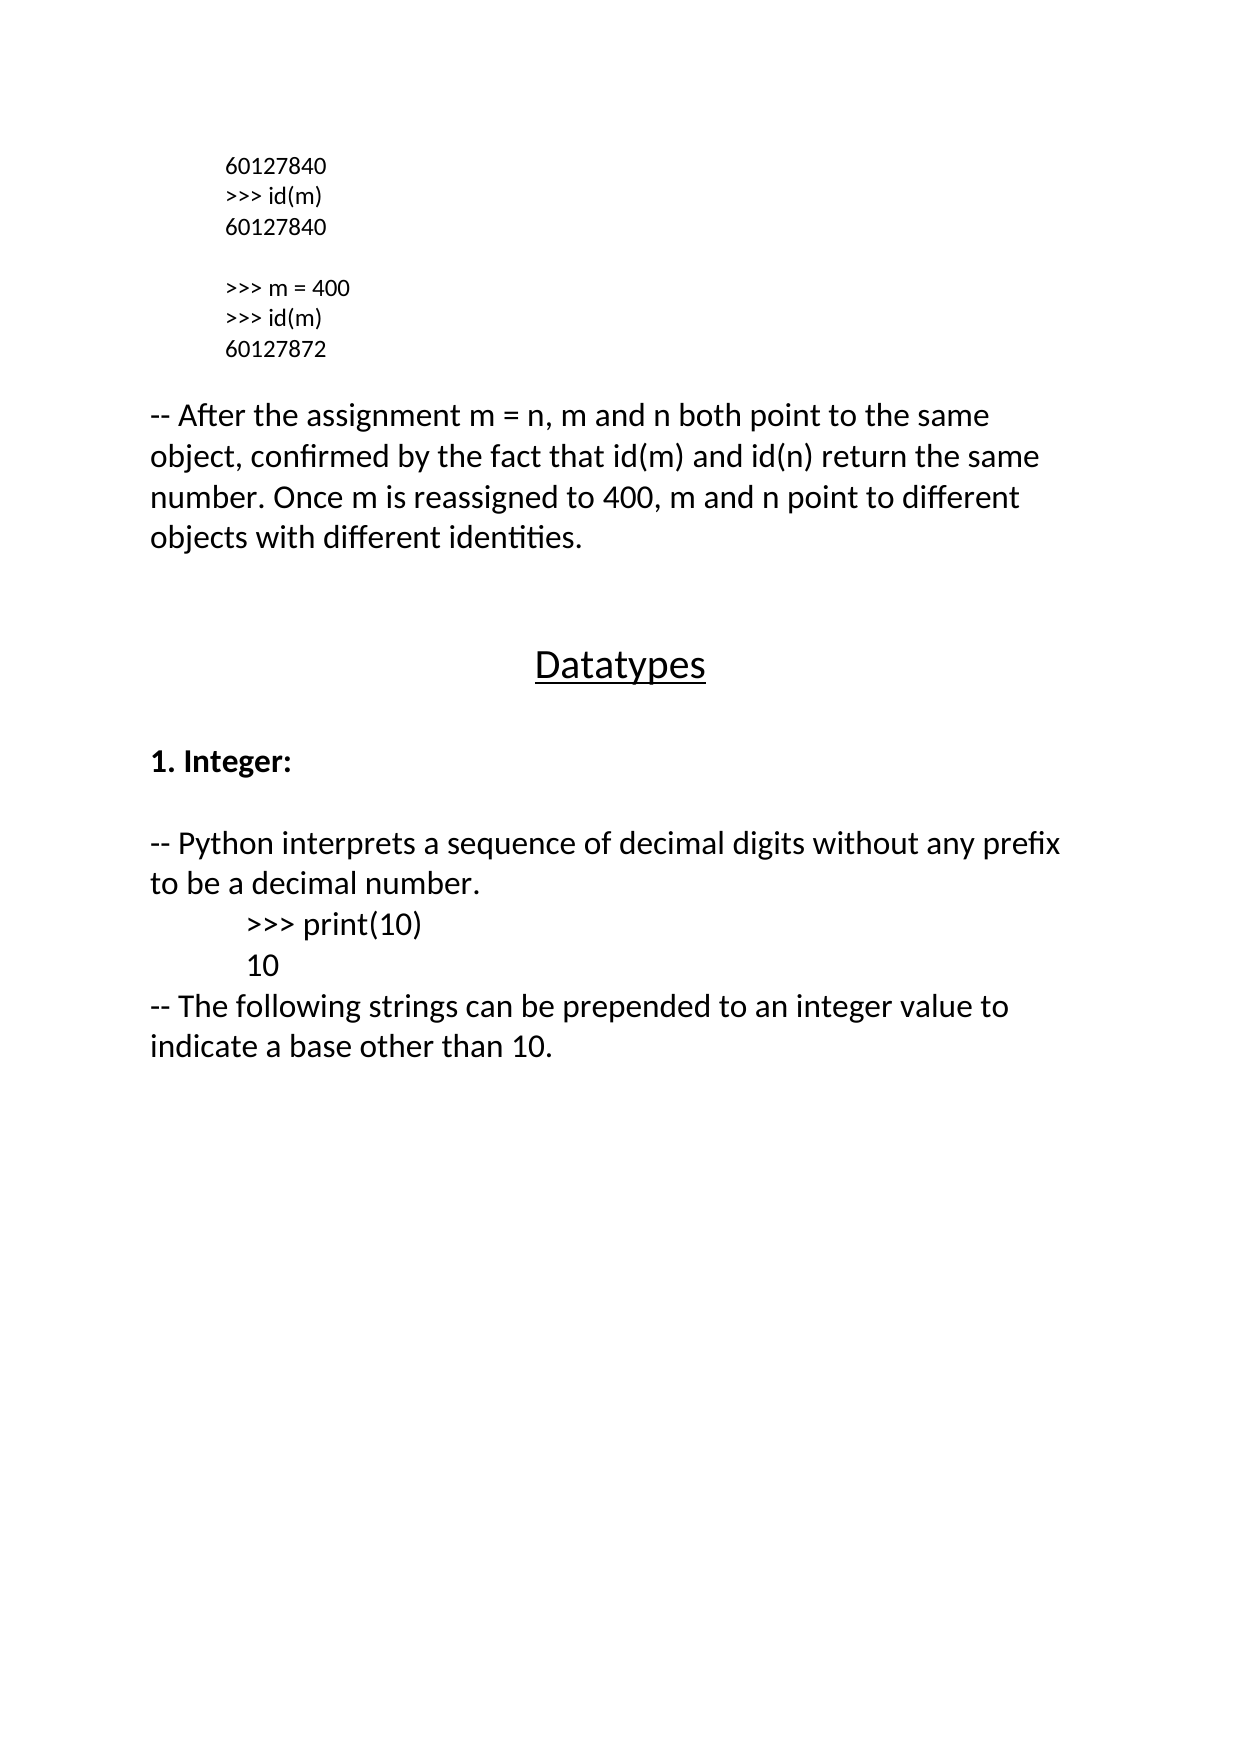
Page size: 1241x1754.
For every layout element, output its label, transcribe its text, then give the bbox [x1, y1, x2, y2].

text -- After the assignment m = n, m and n both point to the same object, confirmed by the fact that id(m) and id(n) return the same number. Once m is reassigned to 400, m and n point to different objects with different identities. [150, 394, 1090, 557]
text -- Python interprets a sequence of decimal digits without any prefix to be a decimal number. [150, 822, 1090, 903]
text >>> id(m) [225, 181, 1090, 211]
text 1. Integer: [150, 740, 1090, 781]
text 60127840 [225, 211, 1090, 242]
text Datatypes [150, 638, 1090, 689]
text 60127872 [225, 333, 1090, 364]
text 10 [150, 944, 1090, 984]
text >>> id(m) [225, 303, 1090, 333]
text -- The following strings can be prepended to an integer value to indicate a base other than 10. [150, 984, 1090, 1066]
text >>> print(10) [150, 903, 1090, 944]
text >>> m = 400 [225, 272, 1090, 303]
text 60127840 [225, 150, 1090, 181]
